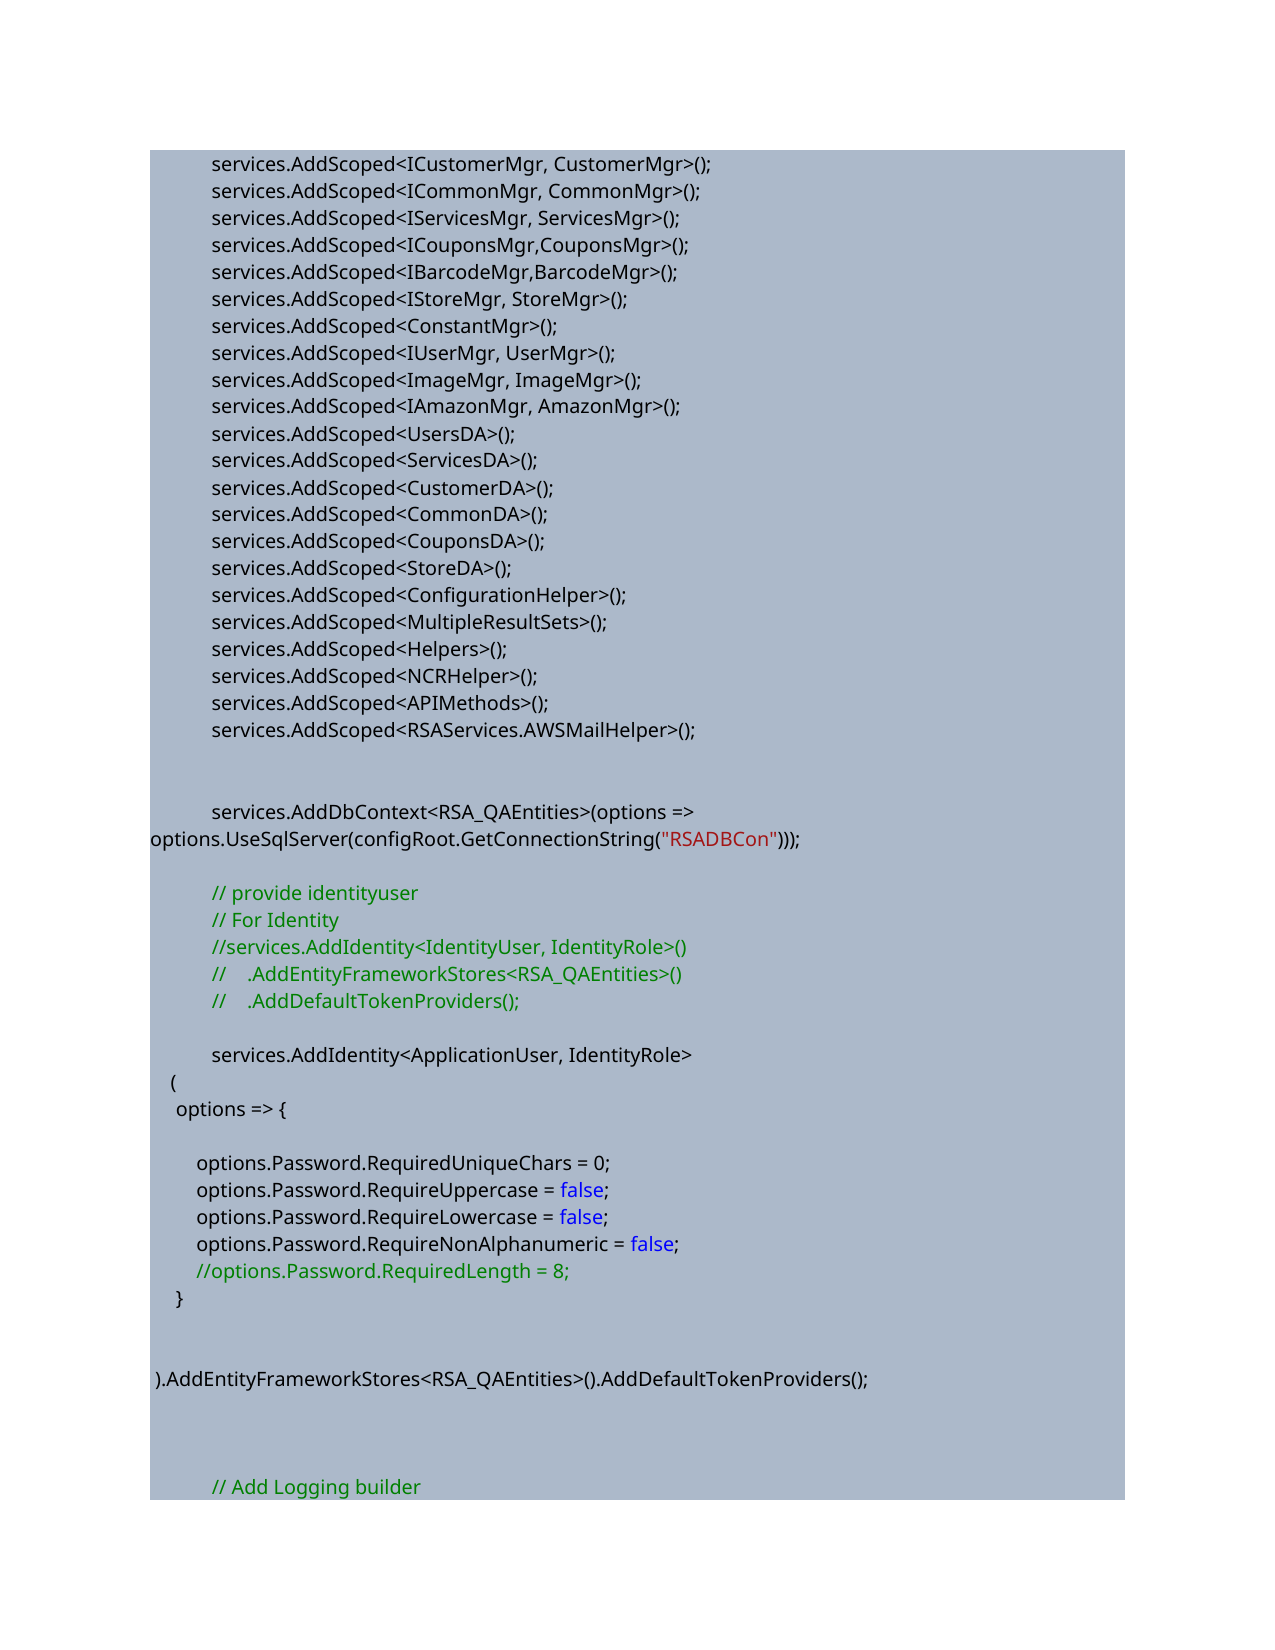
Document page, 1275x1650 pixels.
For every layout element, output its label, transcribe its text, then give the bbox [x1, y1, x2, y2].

text services.AddScoped<StoreDA>(); [150, 555, 1125, 582]
text services.AddScoped<ConfigurationHelper>(); [150, 582, 1125, 609]
text // .AddEntityFrameworkStores<RSA_QAEntities>() [150, 960, 1125, 987]
text // For Identity [150, 906, 1125, 933]
text services.AddScoped<IBarcodeMgr,BarcodeMgr>(); [150, 258, 1125, 285]
text ( [150, 1068, 1125, 1095]
text options.Password.RequireUppercase = false; [150, 1176, 1125, 1203]
text services.AddScoped<ICustomerMgr, CustomerMgr>(); [150, 150, 1125, 177]
text services.AddDbContext<RSA_QAEntities>(options => options.UseSqlServer(configRoot.GetConnectionString("RSADBCon"))); [150, 798, 1125, 852]
text services.AddScoped<IAmazonMgr, AmazonMgr>(); [150, 393, 1125, 420]
text options.Password.RequiredUniqueChars = 0; [150, 1149, 1125, 1176]
text services.AddScoped<IStoreMgr, StoreMgr>(); [150, 285, 1125, 312]
text // .AddDefaultTokenProviders(); [150, 987, 1125, 1014]
text services.AddScoped<ServicesDA>(); [150, 447, 1125, 474]
text //options.Password.RequiredLength = 8; [150, 1257, 1125, 1284]
text services.AddScoped<NCRHelper>(); [150, 663, 1125, 689]
text options.Password.RequireLowercase = false; [150, 1203, 1125, 1230]
text services.AddScoped<IServicesMgr, ServicesMgr>(); [150, 204, 1125, 231]
text services.AddIdentity<ApplicationUser, IdentityRole> [150, 1041, 1125, 1068]
text services.AddScoped<ICouponsMgr,CouponsMgr>(); [150, 231, 1125, 258]
text services.AddScoped<APIMethods>(); [150, 689, 1125, 717]
text } [150, 1284, 1125, 1311]
text services.AddScoped<MultipleResultSets>(); [150, 609, 1125, 636]
text services.AddScoped<RSAServices.AWSMailHelper>(); [150, 717, 1125, 743]
text services.AddScoped<CustomerDA>(); [150, 474, 1125, 501]
text services.AddScoped<ConstantMgr>(); [150, 312, 1125, 339]
text services.AddScoped<UsersDA>(); [150, 420, 1125, 447]
text services.AddScoped<CouponsDA>(); [150, 528, 1125, 555]
text // provide identityuser [150, 879, 1125, 906]
text options.Password.RequireNonAlphanumeric = false; [150, 1230, 1125, 1257]
text ).AddEntityFrameworkStores<RSA_QAEntities>().AddDefaultTokenProviders(); [150, 1365, 1125, 1392]
text services.AddScoped<Helpers>(); [150, 636, 1125, 663]
text // Add Logging builder [150, 1473, 1125, 1500]
text services.AddScoped<IUserMgr, UserMgr>(); [150, 339, 1125, 366]
text options => { [150, 1095, 1125, 1122]
text services.AddScoped<ImageMgr, ImageMgr>(); [150, 366, 1125, 393]
text services.AddScoped<CommonDA>(); [150, 501, 1125, 528]
text //services.AddIdentity<IdentityUser, IdentityRole>() [150, 933, 1125, 960]
text services.AddScoped<ICommonMgr, CommonMgr>(); [150, 177, 1125, 204]
